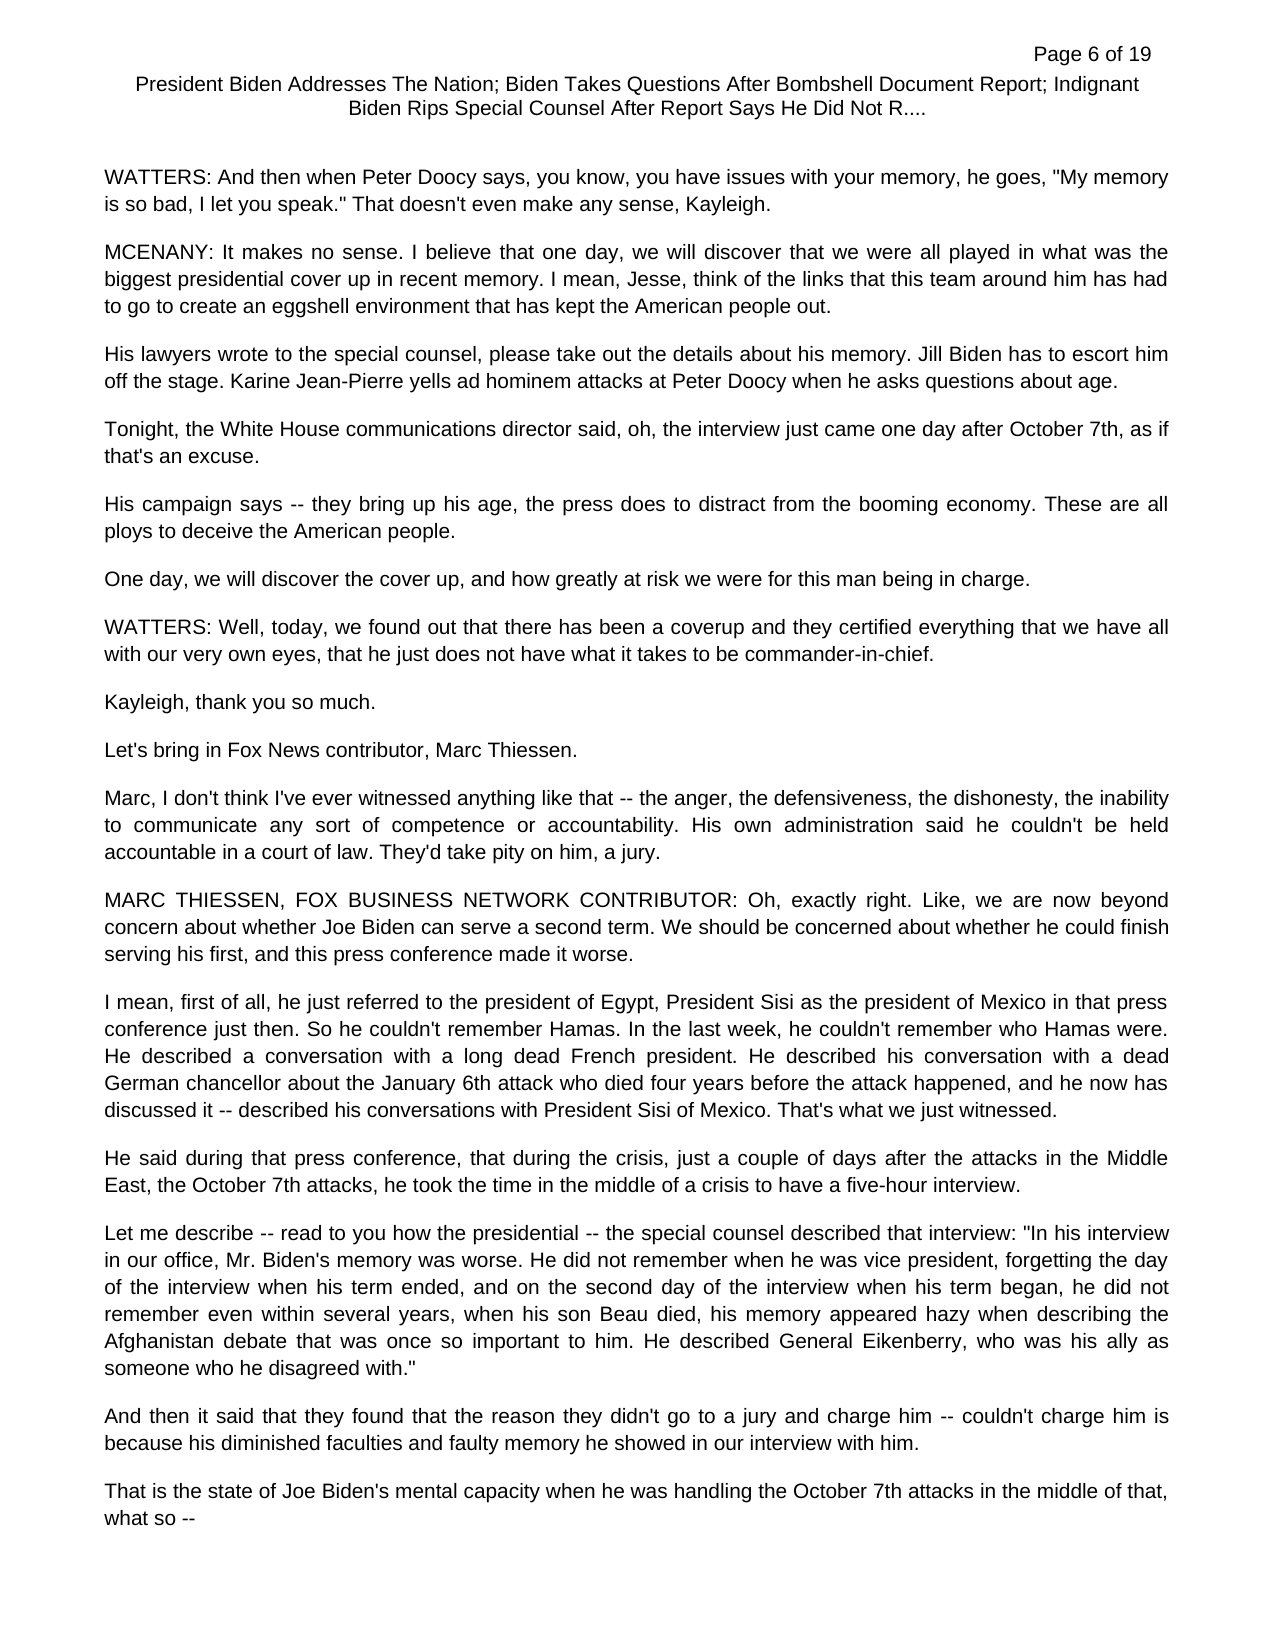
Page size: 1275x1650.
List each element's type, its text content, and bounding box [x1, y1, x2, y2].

text Tonight, the White House communications director said, oh, the interview just came one day after October 7th, as if that's an excuse. [104, 413, 1171, 468]
text Let me describe -- read to you how the presidential -- the special counsel described that interview: "In his interview in our office, Mr. Biden's memory was worse. He did not remember when he was vice president, forgetting the day of the interview when his term ended, and on the second day of the interview when his term began, he did not remember even within several years, when his son Beau died, his memory appeared hazy when describing the Afghanistan debate that was once so important to him. He described General Eikenberry, who was his ally as someone who he disagreed with." [104, 1218, 1171, 1380]
text His lawyers wrote to the special counsel, please take out the details about his memory. Jill Biden has to escort him off the stage. Karine Jean-Pierre yells ad hominem attacks at Peter Doocy when he asks questions about age. [104, 338, 1171, 393]
text WATTERS: And then when Peter Doocy says, you know, you have issues with your memory, he goes, "My memory is so bad, I let you speak." That doesn't even make any sense, Kayleigh. [104, 161, 1171, 216]
text MARC THIESSEN, FOX BUSINESS NETWORK CONTRIBUTOR: Oh, exactly right. Like, we are now beyond concern about whether Joe Biden can serve a second term. We should be concerned about whether he could finish serving his first, and this press conference made it worse. [104, 884, 1171, 966]
text Kayleigh, thank you so much. [104, 686, 1171, 713]
text MCENANY: It makes no sense. I believe that one day, we will discover that we were all played in what was the biggest presidential cover up in recent memory. I mean, Jesse, think of the links that this team around him has had to go to create an eggshell environment that has kept the American people out. [104, 236, 1171, 318]
text His campaign says -- they bring up his age, the press does to distract from the booming economy. These are all ploys to deceive the American people. [104, 488, 1171, 543]
text Let's bring in Fox News contributor, Marc Thiessen. [104, 734, 1171, 761]
text One day, we will discover the cover up, and how greatly at risk we were for this man being in charge. [104, 563, 1171, 591]
text WATTERS: Well, today, we found out that there has been a coverup and they certified everything that we have all with our very own eyes, that he just does not have what it takes to be commander-in-chief. [104, 611, 1171, 666]
text He said during that press conference, that during the crisis, just a couple of days after the attacks in the Middle East, the October 7th attacks, he took the time in the middle of a crisis to have a five-hour interview. [104, 1143, 1171, 1197]
text That is the state of Joe Biden's mental capacity when he was handling the October 7th attacks in the middle of that, what so -- [104, 1476, 1171, 1530]
text And then it said that they found that the reason they didn't go to a jury and charge him -- couldn't charge him is because his diminished faculties and faulty memory he showed in our interview with him. [104, 1401, 1171, 1455]
text I mean, first of all, he just referred to the president of Egypt, President Sisi as the president of Mexico in that press conference just then. So he couldn't remember Hamas. In the last week, he couldn't remember who Hamas were. He described a conversation with a long dead French president. He described his conversation with a dead German chancellor about the January 6th attack who died four years before the attack happened, and he now has discussed it -- described his conversations with President Sisi of Mexico. That's what we just witnessed. [104, 986, 1171, 1122]
text Marc, I don't think I've ever witnessed anything like that -- the anger, the defensiveness, the dishonesty, the inability to communicate any sort of competence or accountability. His own administration said he couldn't be held accountable in a court of law. They'd take pity on him, a jury. [104, 782, 1171, 863]
